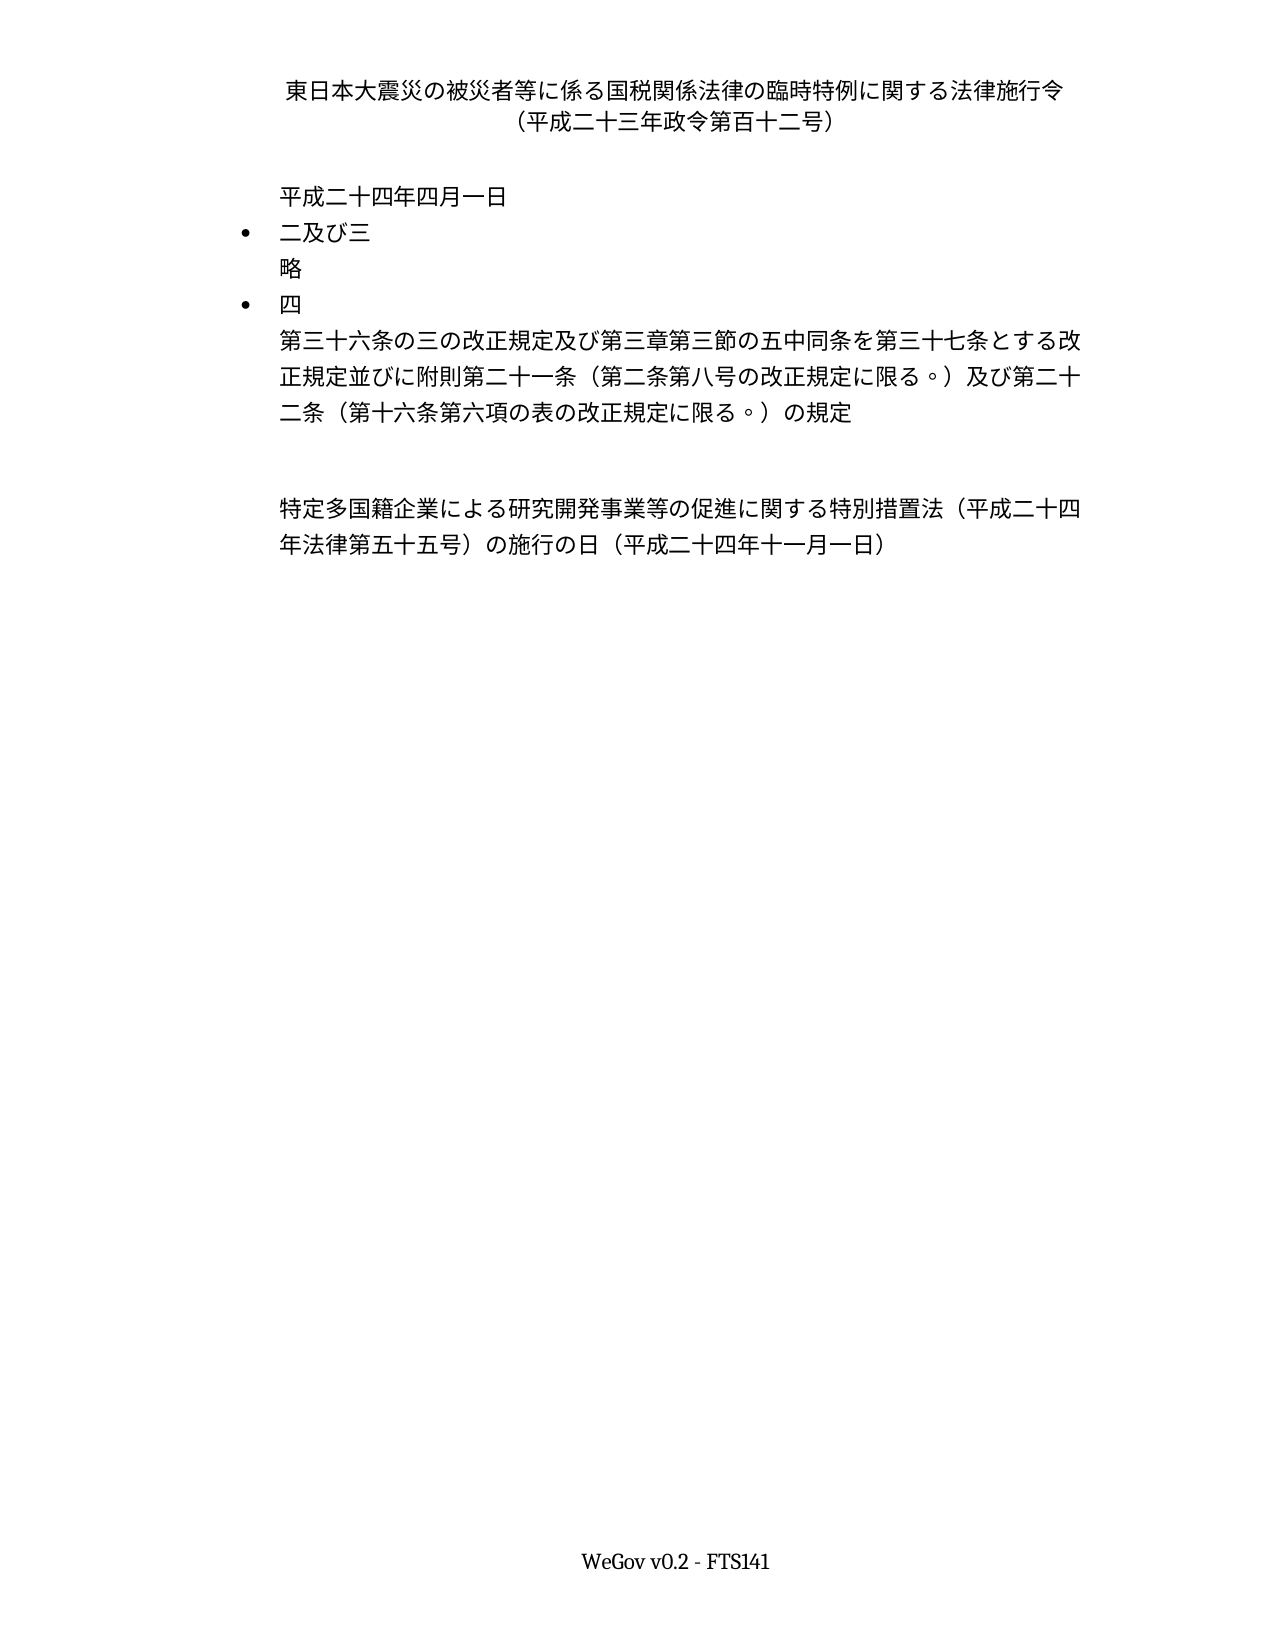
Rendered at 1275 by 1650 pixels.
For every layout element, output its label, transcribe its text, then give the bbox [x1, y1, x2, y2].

list 二及び三 略 [242, 217, 1087, 284]
list 四 第三十六条の三の改正規定及び第三章第三節の五中同条を第三十七条とする改正規定並びに附則第二十一条（第二条第八号の改正規定に限る。）及び第二十二条（第十六条第六項の表の改正規定に限る。）の規定 特定多国籍企業による研究開発事業等の促進に関する特別措置法（平成二十四年法律第五十五号）の施行の日（平成二十四年十一月一日） [242, 289, 1087, 560]
